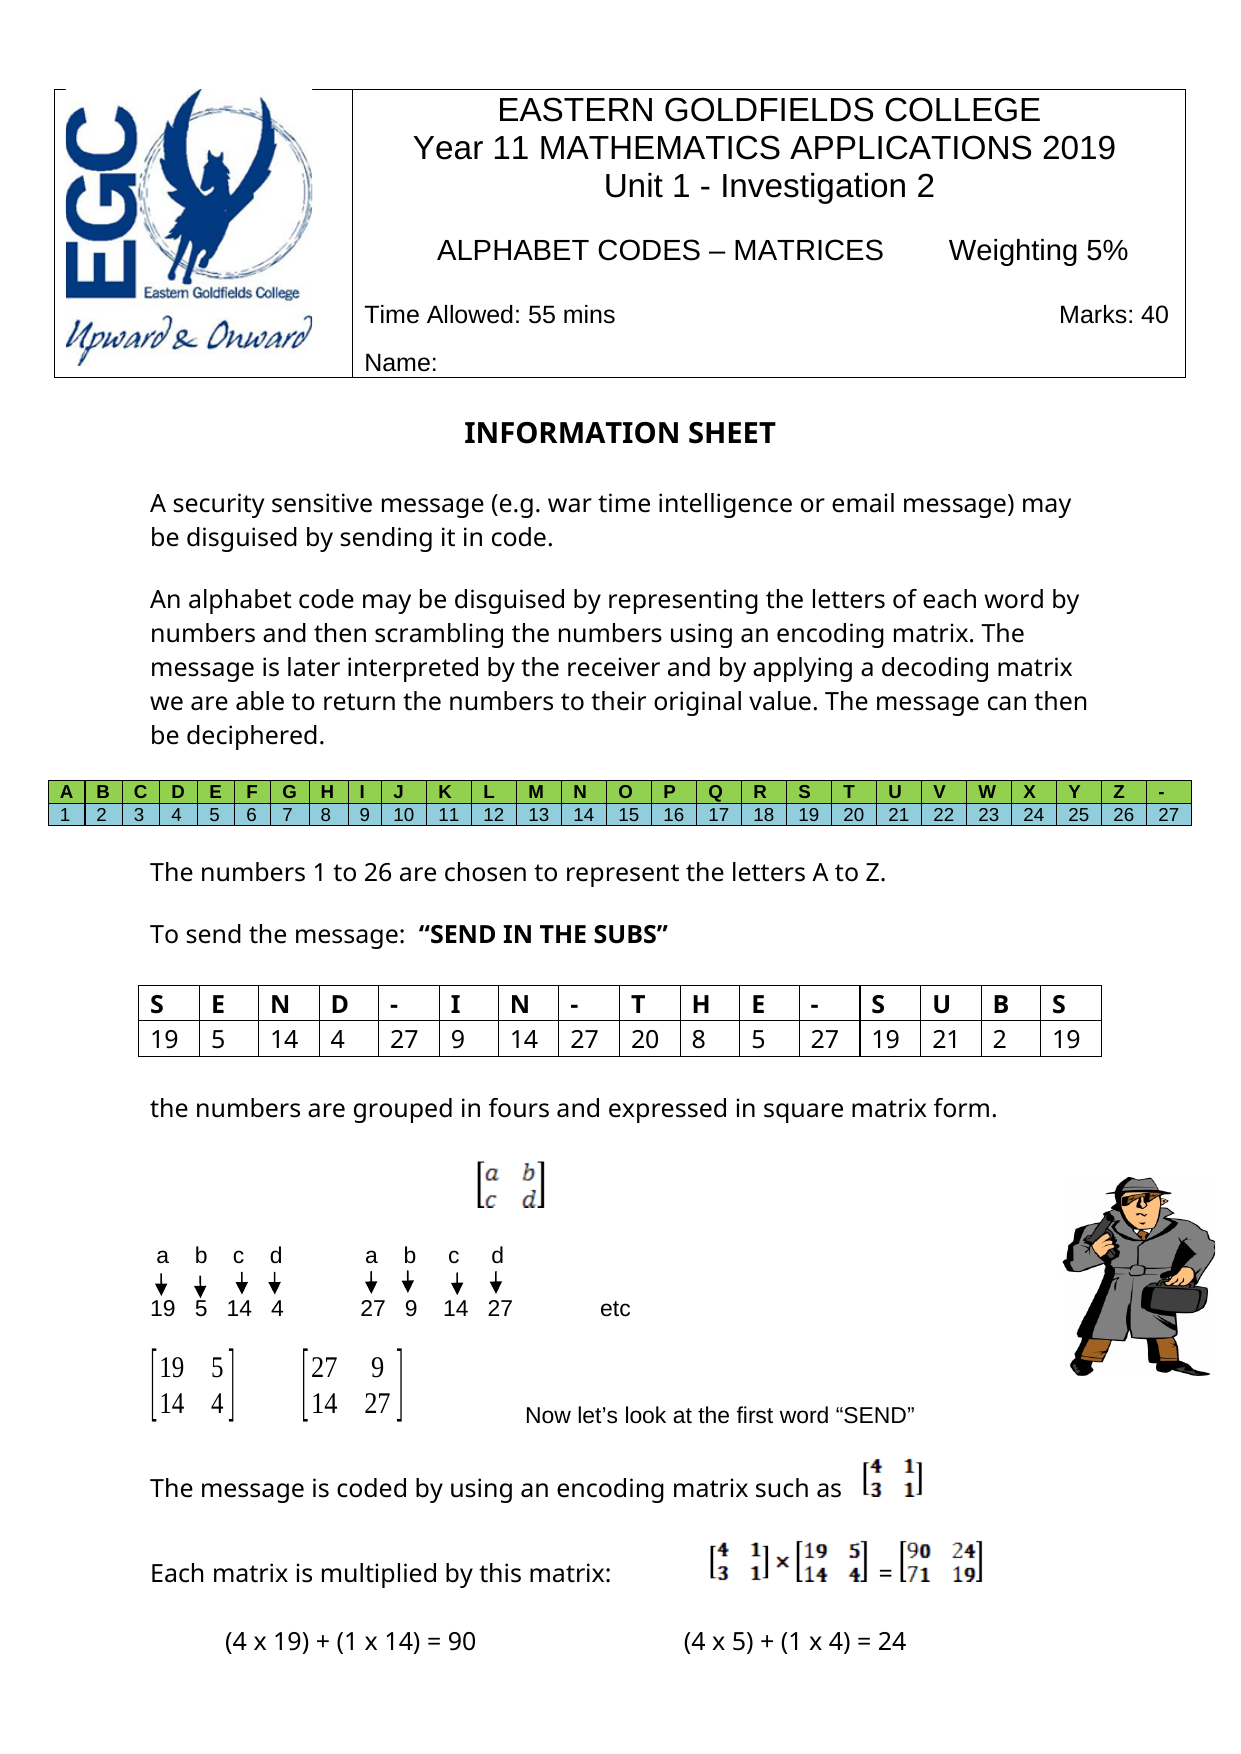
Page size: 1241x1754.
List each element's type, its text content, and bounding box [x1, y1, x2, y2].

table_cell 11 [427, 804, 471, 825]
text the numbers are grouped in fours and expressed in square matrix form. [150, 1091, 1090, 1125]
text Each matrix is multiplied by this matrix: = [150, 1538, 1090, 1589]
table_cell 5 [740, 1021, 799, 1056]
picture [899, 1538, 987, 1582]
picture [65, 89, 313, 366]
table_cell 20 [832, 804, 876, 825]
table_header - [800, 986, 859, 1020]
table_cell 21 [877, 804, 921, 825]
table_header [55, 90, 352, 377]
table_header E [200, 986, 258, 1020]
text To send the message: “SEND IN THE SUBS” [150, 917, 1090, 951]
table_header T [620, 986, 680, 1020]
table_cell 27 [800, 1021, 859, 1056]
text An alphabet code may be disguised by representing the letters of each word by numbers and then scrambling the numbers using an encoding matrix. The message is later interpreted by the receiver and by applying a decoding matrix we are able to return the numbers to their original value. The message can then be deciphered. [150, 582, 1110, 752]
table_header H [310, 781, 348, 803]
table_cell 5 [198, 804, 234, 825]
table_header A [49, 781, 84, 803]
table_cell 13 [517, 804, 561, 825]
table_cell 27 [1147, 804, 1191, 825]
table_cell 14 [562, 804, 606, 825]
table_cell 8 [681, 1021, 739, 1056]
table_header T [832, 781, 876, 803]
table_header U [877, 781, 921, 803]
table_cell 20 [620, 1021, 680, 1056]
table_header M [517, 781, 561, 803]
table_cell 2 [982, 1021, 1040, 1056]
table_cell 19 [861, 1021, 920, 1056]
table_header S [787, 781, 831, 803]
table_header J [382, 781, 426, 803]
table_header N [499, 986, 558, 1020]
picture [476, 1158, 550, 1208]
table_header Y [1057, 781, 1101, 803]
table_cell 12 [472, 804, 516, 825]
table_cell 3 [123, 804, 159, 825]
table_cell 15 [607, 804, 651, 825]
text Now let’s look at the first word “SEND” [150, 1347, 1090, 1428]
table_header D [160, 781, 197, 803]
table_header O [607, 781, 651, 803]
table_cell 4 [160, 804, 197, 825]
table_cell 9 [440, 1021, 498, 1056]
table_header K [427, 781, 471, 803]
table_header S [1041, 986, 1101, 1020]
table_header W [967, 781, 1011, 803]
table_header I [349, 781, 381, 803]
table_header D [320, 986, 378, 1020]
table_header F [235, 781, 270, 803]
table_cell 14 [499, 1021, 558, 1056]
table_header E [198, 781, 234, 803]
table_header B [982, 986, 1040, 1020]
table_header S [861, 986, 920, 1020]
table_header G [271, 781, 309, 803]
text INFORMATION SHEET [150, 412, 1090, 452]
table_cell 18 [742, 804, 786, 825]
table_header H [681, 986, 739, 1020]
table_header - [379, 986, 439, 1020]
table_header C [123, 781, 159, 803]
table_cell 23 [967, 804, 1011, 825]
table_header V [922, 781, 966, 803]
table_cell 14 [259, 1021, 319, 1056]
table_cell 7 [271, 804, 309, 825]
table_cell 9 [349, 804, 381, 825]
table_cell 5 [200, 1021, 258, 1056]
table_cell 8 [310, 804, 348, 825]
table_cell 2 [86, 804, 122, 825]
table_header P [652, 781, 696, 803]
text 19 5 14 4 27 9 14 27 etc [150, 1294, 1062, 1321]
text (4 x 19) + (1 x 14) = 90 (4 x 5) + (1 x 4) = 24 [150, 1623, 1090, 1657]
table_cell 24 [1012, 804, 1056, 825]
table_header X [1012, 781, 1056, 803]
picture [709, 1538, 872, 1582]
table_cell 4 [320, 1021, 378, 1056]
table_header E [740, 986, 799, 1020]
table_cell 19 [139, 1021, 199, 1056]
table_cell 1 [49, 804, 84, 825]
table_header Z [1102, 781, 1146, 803]
table_cell 19 [787, 804, 831, 825]
table_cell 10 [382, 804, 426, 825]
table_cell 26 [1102, 804, 1146, 825]
table_cell 17 [697, 804, 741, 825]
table_header B [86, 781, 122, 803]
table_header N [259, 986, 319, 1020]
table_header EASTERN GOLDFIELDS COLLEGE Year 11 MATHEMATICS APPLICATIONS 2019 Unit 1 - Investigation 2 ALPHABET CODES – MATRICES Weighting 5% Time Allowed: 55 mins Marks: 40 Name: [353, 90, 1185, 377]
table_cell 25 [1057, 804, 1101, 825]
table_cell 22 [922, 804, 966, 825]
text a b c d a b c d [150, 1242, 1062, 1268]
table_header N [562, 781, 606, 803]
table_header - [559, 986, 619, 1020]
table_header Q [697, 781, 741, 803]
table_cell 27 [559, 1021, 619, 1056]
text The numbers 1 to 26 are chosen to represent the letters A to Z. [150, 855, 1090, 889]
text The message is coded by using an encoding matrix such as [150, 1456, 1090, 1504]
table_header U [921, 986, 981, 1020]
table_cell 21 [921, 1021, 981, 1056]
table_cell 16 [652, 804, 696, 825]
table_header I [440, 986, 498, 1020]
picture [1062, 1177, 1216, 1376]
table_cell 19 [1041, 1021, 1101, 1056]
picture [862, 1456, 927, 1497]
table_header - [1147, 781, 1191, 803]
table_cell 6 [235, 804, 270, 825]
text A security sensitive message (e.g. war time intelligence or email message) may be disguised by sending it in code. [150, 486, 1090, 582]
table_cell 27 [379, 1021, 439, 1056]
table_header S [139, 986, 199, 1020]
table_header L [472, 781, 516, 803]
table_header R [742, 781, 786, 803]
